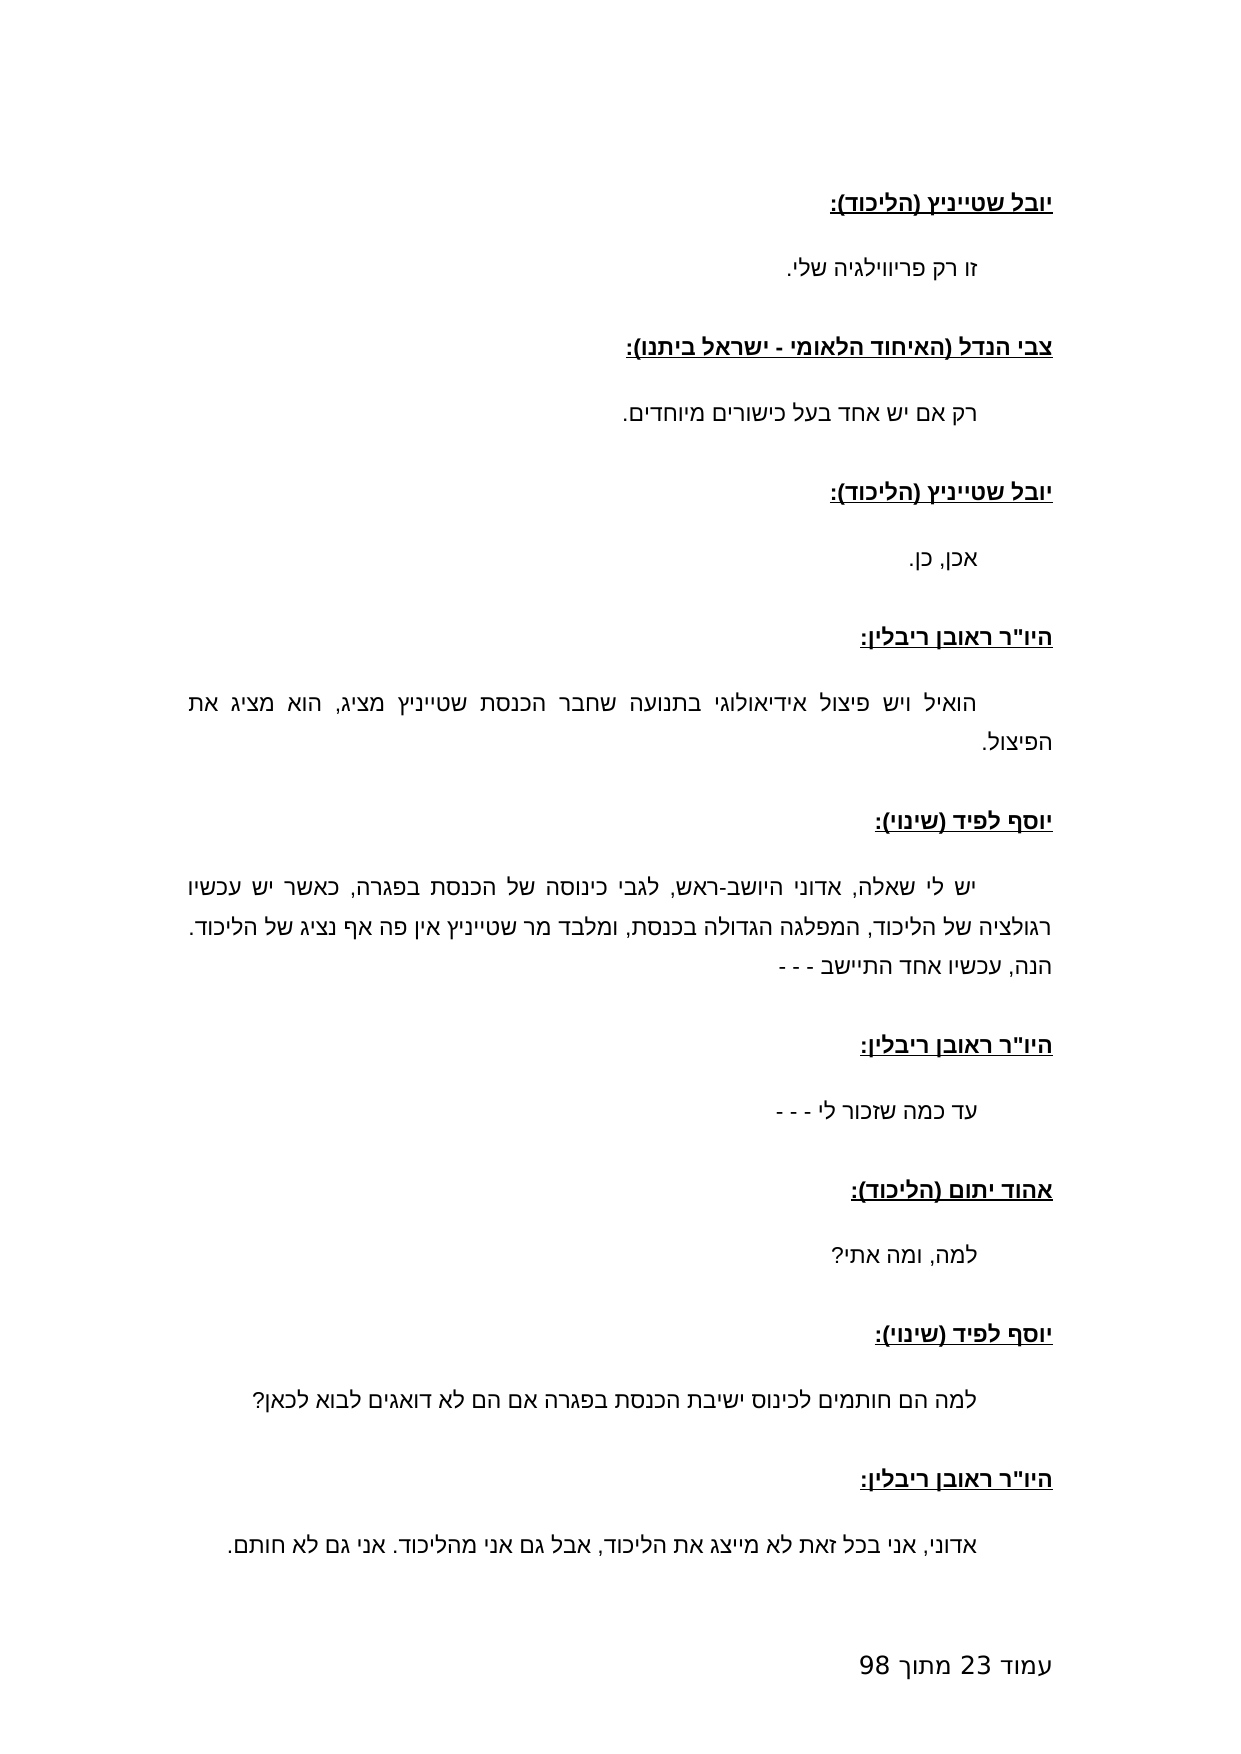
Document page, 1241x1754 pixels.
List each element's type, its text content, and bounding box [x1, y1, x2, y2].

text היו"ר ראובן ריבלין: [187, 1032, 1053, 1058]
text רק אם יש אחד בעל כישורים מיוחדים. [187, 400, 1053, 426]
text יובל שטייניץ (הליכוד): [187, 189, 1053, 216]
text יוסף לפיד (שינוי): [187, 1321, 1053, 1348]
text צבי הנדל (האיחוד הלאומי - ישראל ביתנו): [187, 334, 1053, 361]
text אדוני, אני בכל זאת לא מייצג את הליכוד, אבל גם אני מהליכוד. אני גם לא חותם. [187, 1532, 1053, 1558]
text היו"ר ראובן ריבלין: [187, 1466, 1053, 1493]
text אכן, כן. [187, 545, 1053, 571]
text למה, ומה אתי? [187, 1242, 1053, 1269]
text עד כמה שזכור לי - - - [187, 1098, 1053, 1124]
text למה הם חותמים לכינוס ישיבת הכנסת בפגרה אם הם לא דואגים לבוא לכאן? [187, 1387, 1053, 1414]
text יובל שטייניץ (הליכוד): [187, 479, 1053, 505]
text הואיל ויש פיצול אידיאולוגי בתנועה שחבר הכנסת שטייניץ מציג, הוא מציג את הפיצול. [187, 690, 1053, 756]
text יש לי שאלה, אדוני היושב-ראש, לגבי כינוסה של הכנסת בפגרה, כאשר יש עכשיו רגולציה של הליכוד, המפלגה הגדולה בכנסת, ומלבד מר שטייניץ אין פה אף נציג של הליכוד. הנה, עכשיו אחד התיישב - - - [187, 874, 1053, 979]
text זו רק פריווילגיה שלי. [187, 255, 1053, 282]
text אהוד יתום (הליכוד): [187, 1177, 1053, 1203]
text היו"ר ראובן ריבלין: [187, 624, 1053, 650]
text יוסף לפיד (שינוי): [187, 808, 1053, 834]
